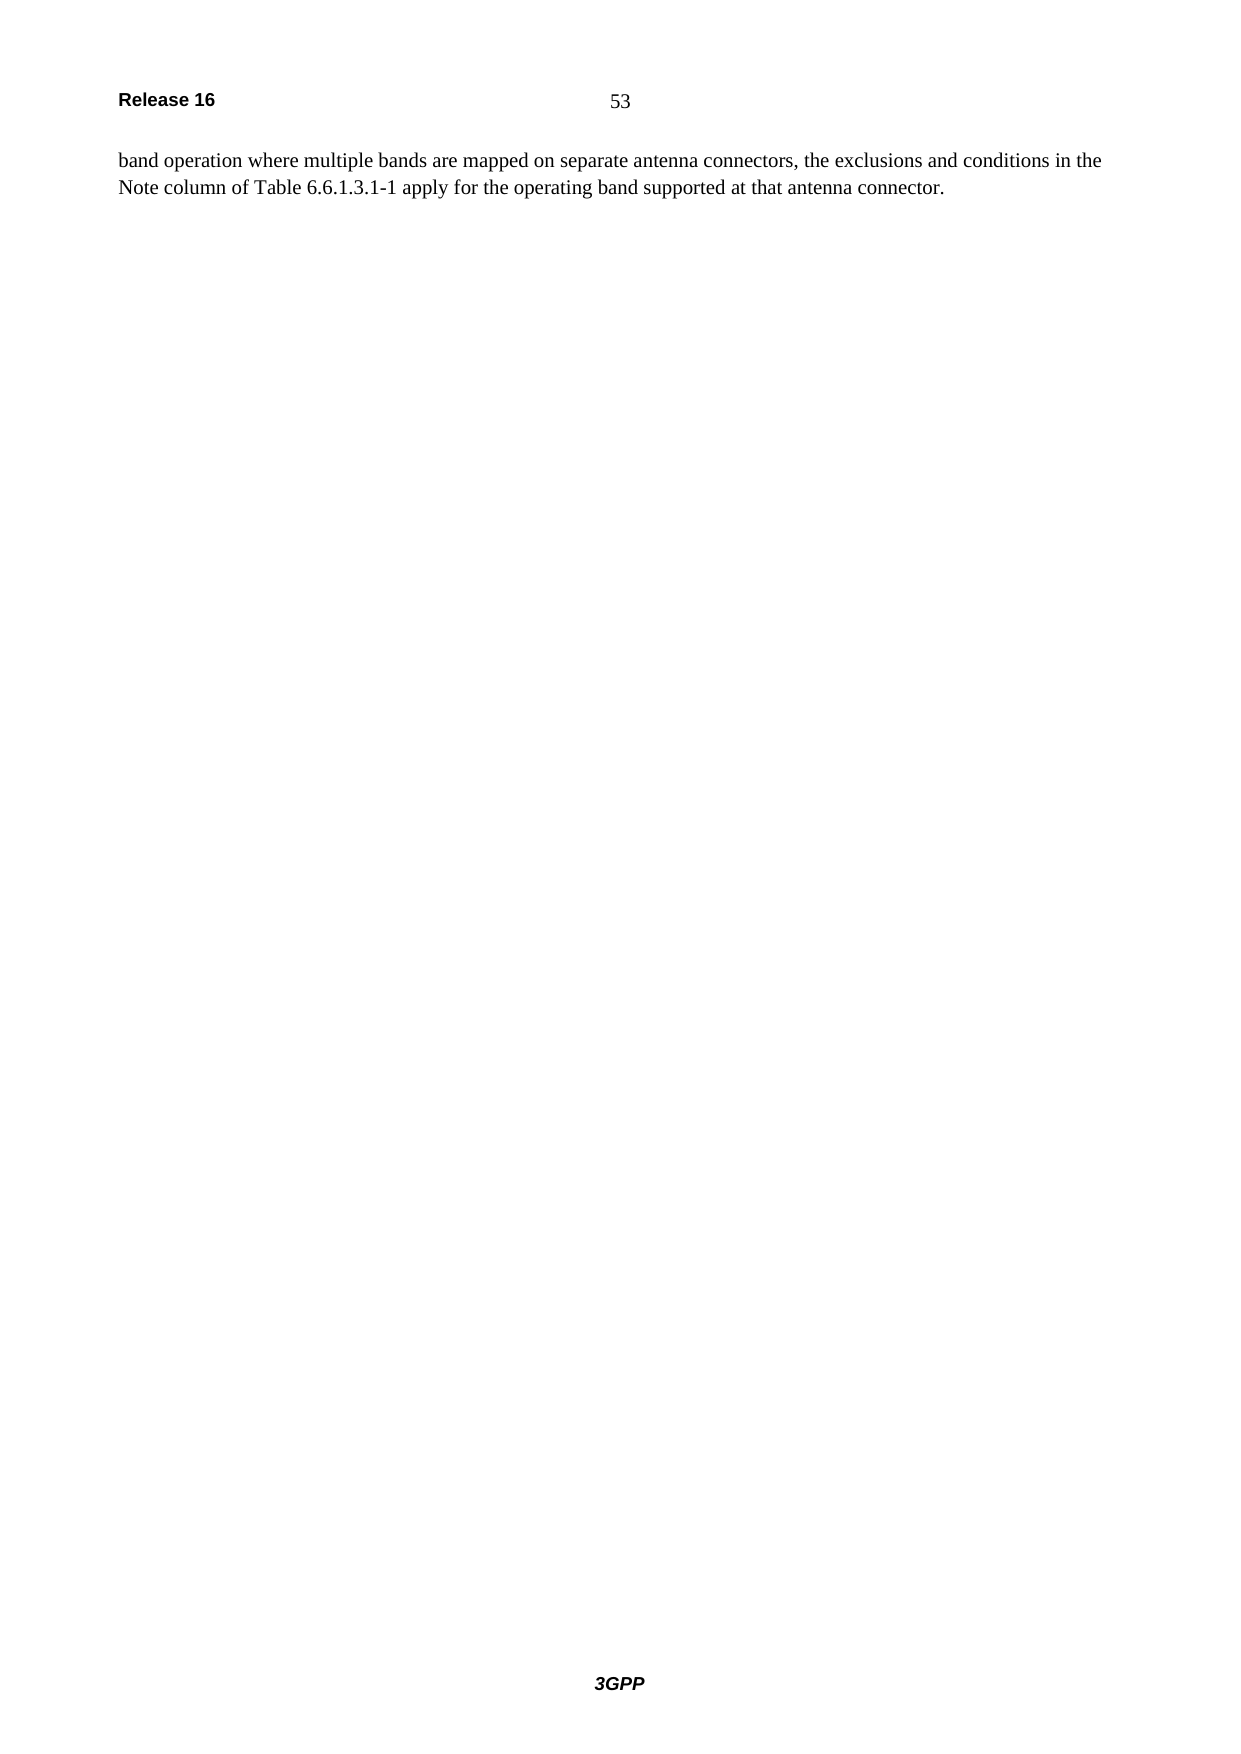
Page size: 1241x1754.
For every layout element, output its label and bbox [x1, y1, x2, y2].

text [118, 147, 1122, 199]
